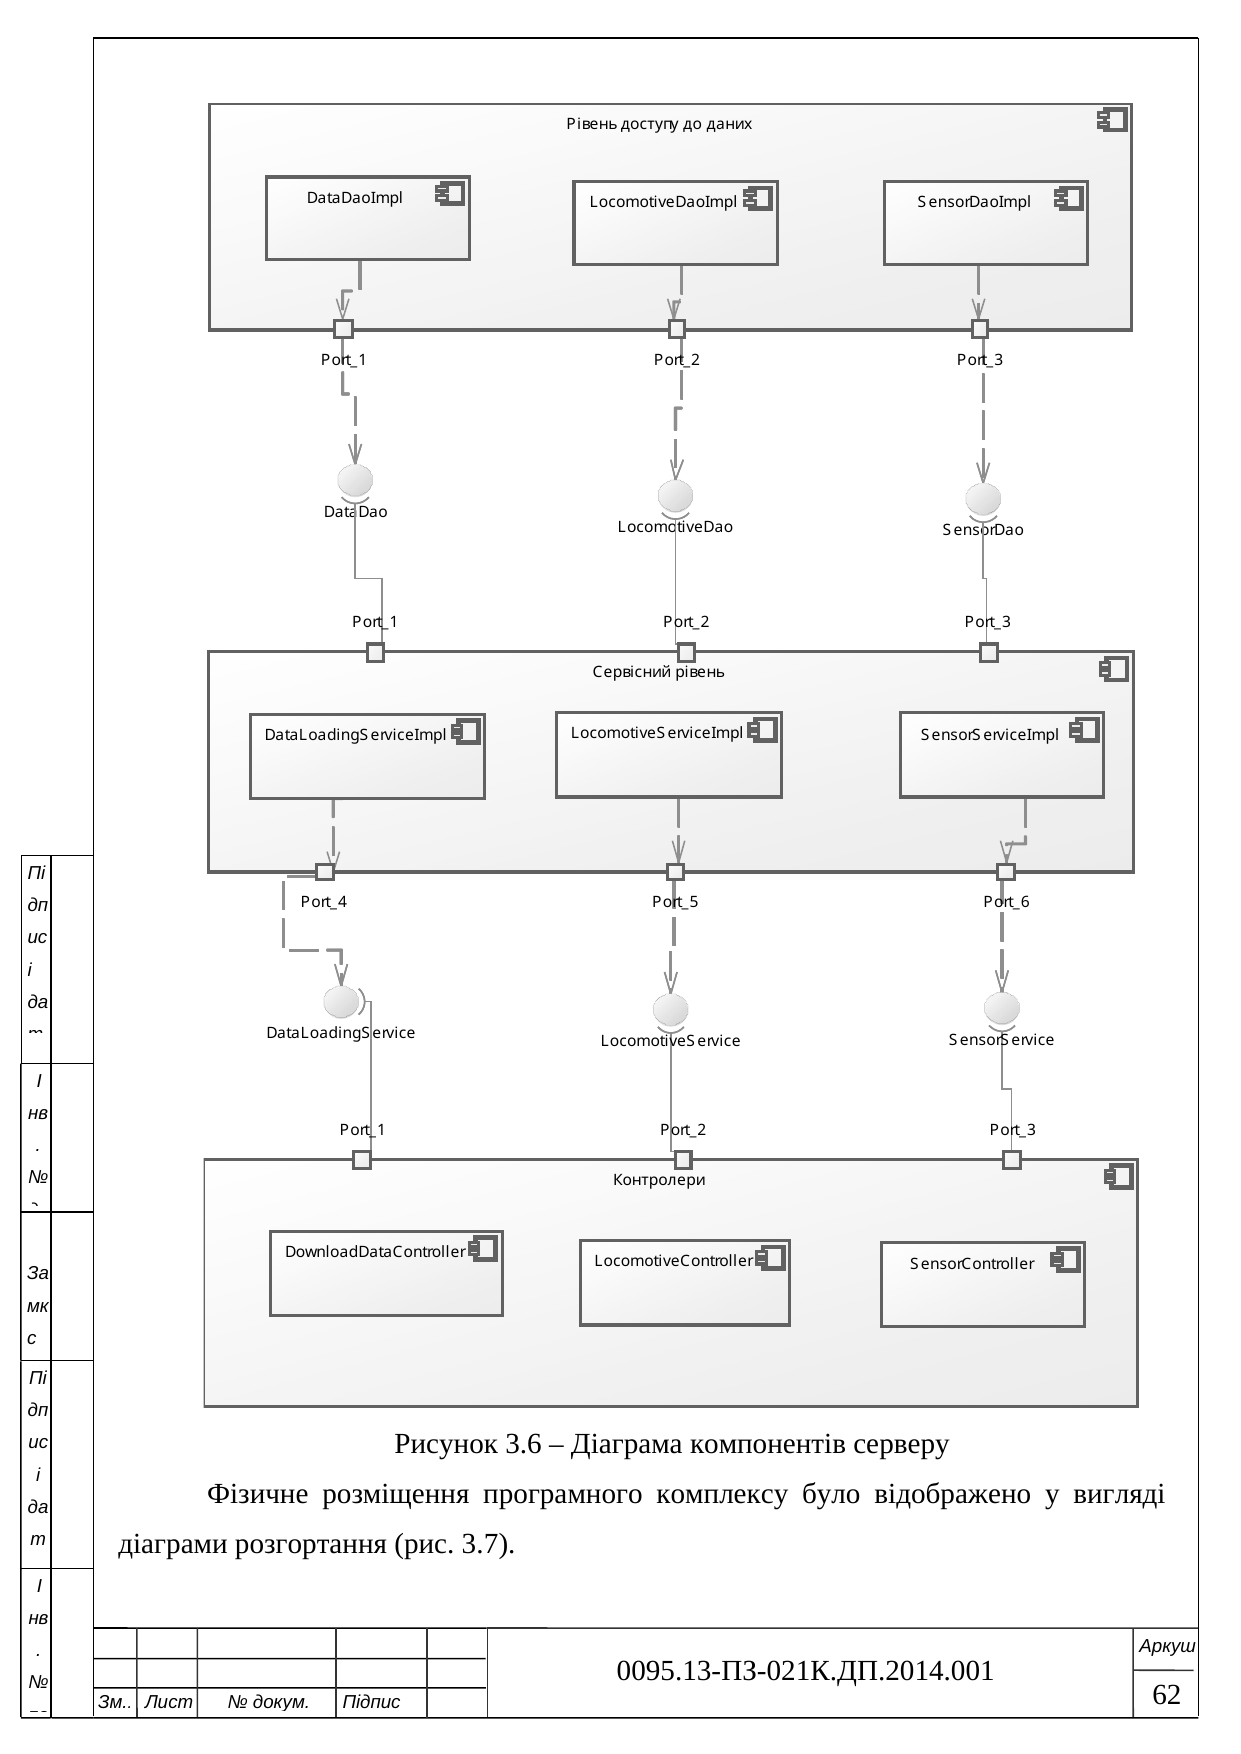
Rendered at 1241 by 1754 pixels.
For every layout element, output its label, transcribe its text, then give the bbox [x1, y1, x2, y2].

text Рисунок 3.6 – Діаграма компонентів серверу [118, 1426, 1167, 1459]
text Фізичне розміщення програмного комплексу було відображено у вигляді діаграми розгортання (рис. 3.7). [118, 1476, 1167, 1560]
